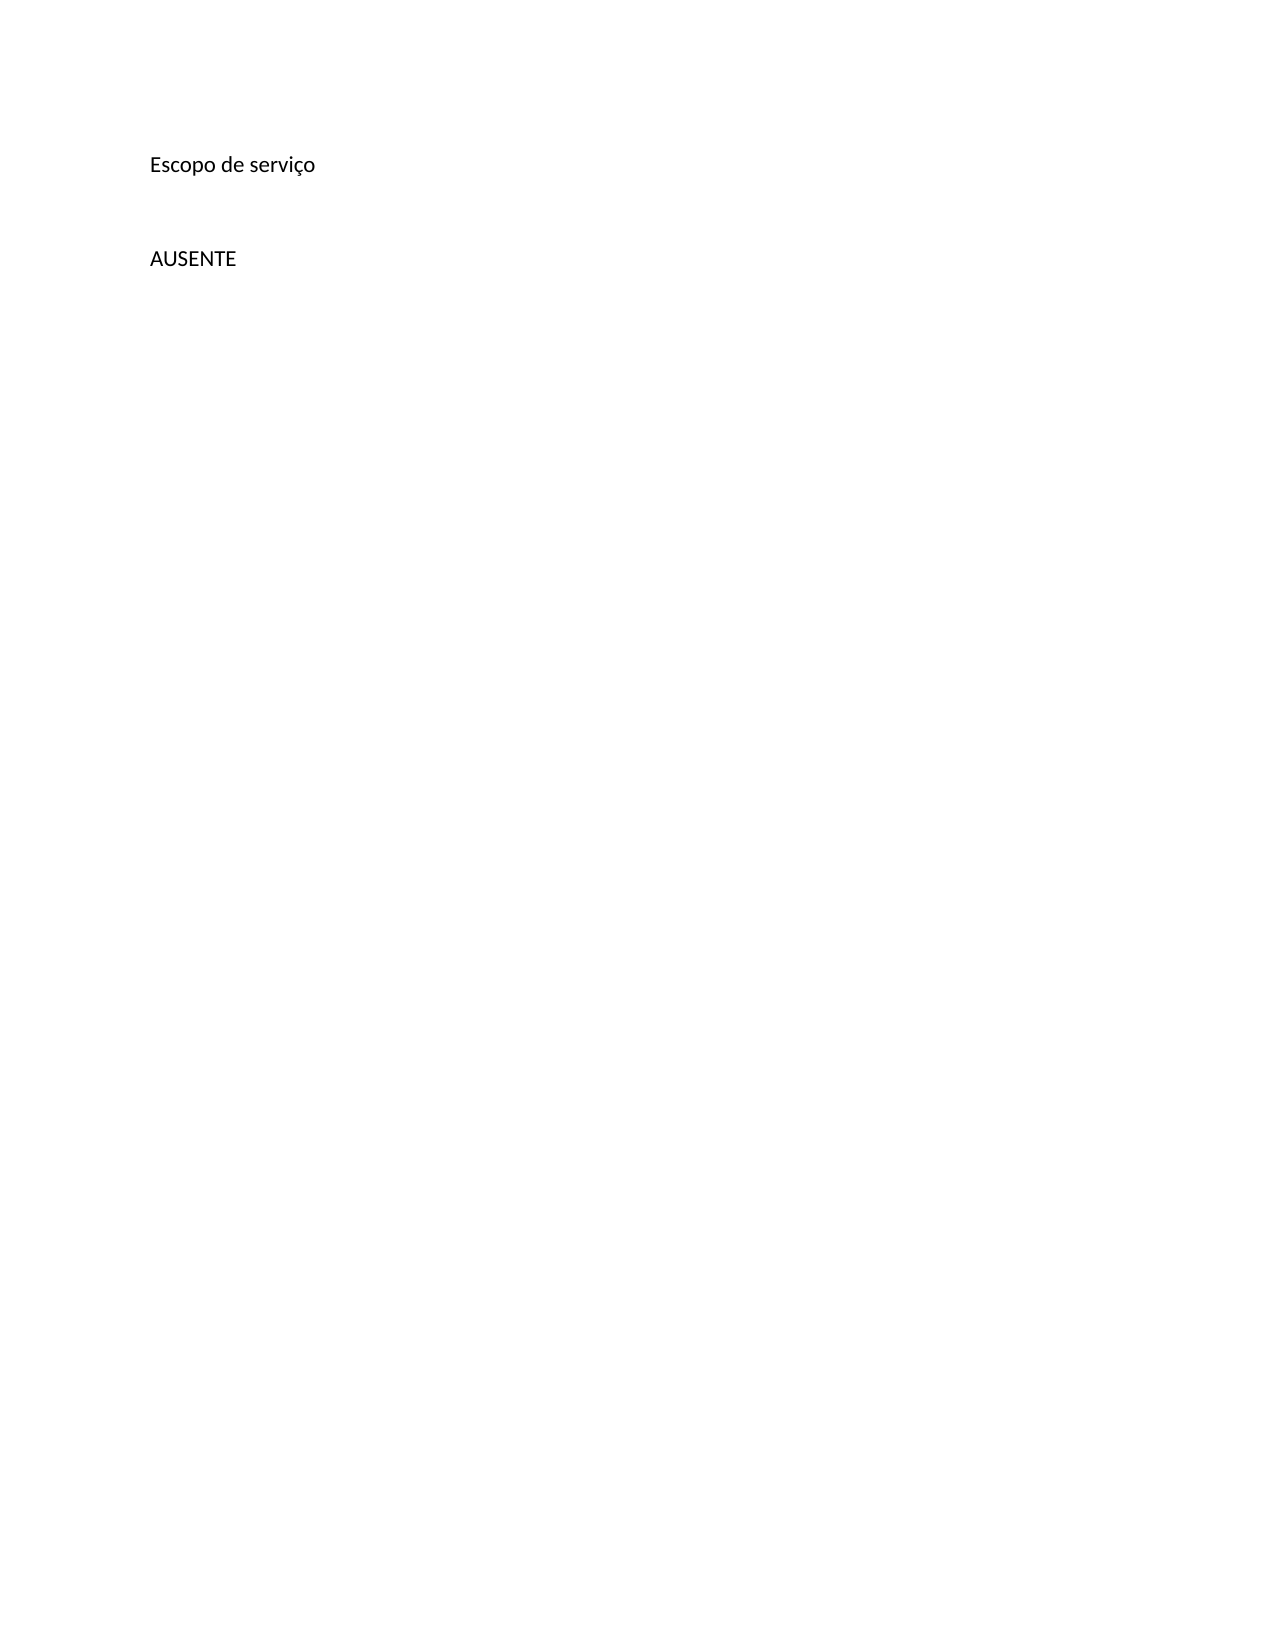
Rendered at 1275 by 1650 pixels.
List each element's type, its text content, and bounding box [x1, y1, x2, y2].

text Escopo de serviço [150, 150, 1125, 178]
text AUSENTE [150, 244, 1125, 272]
